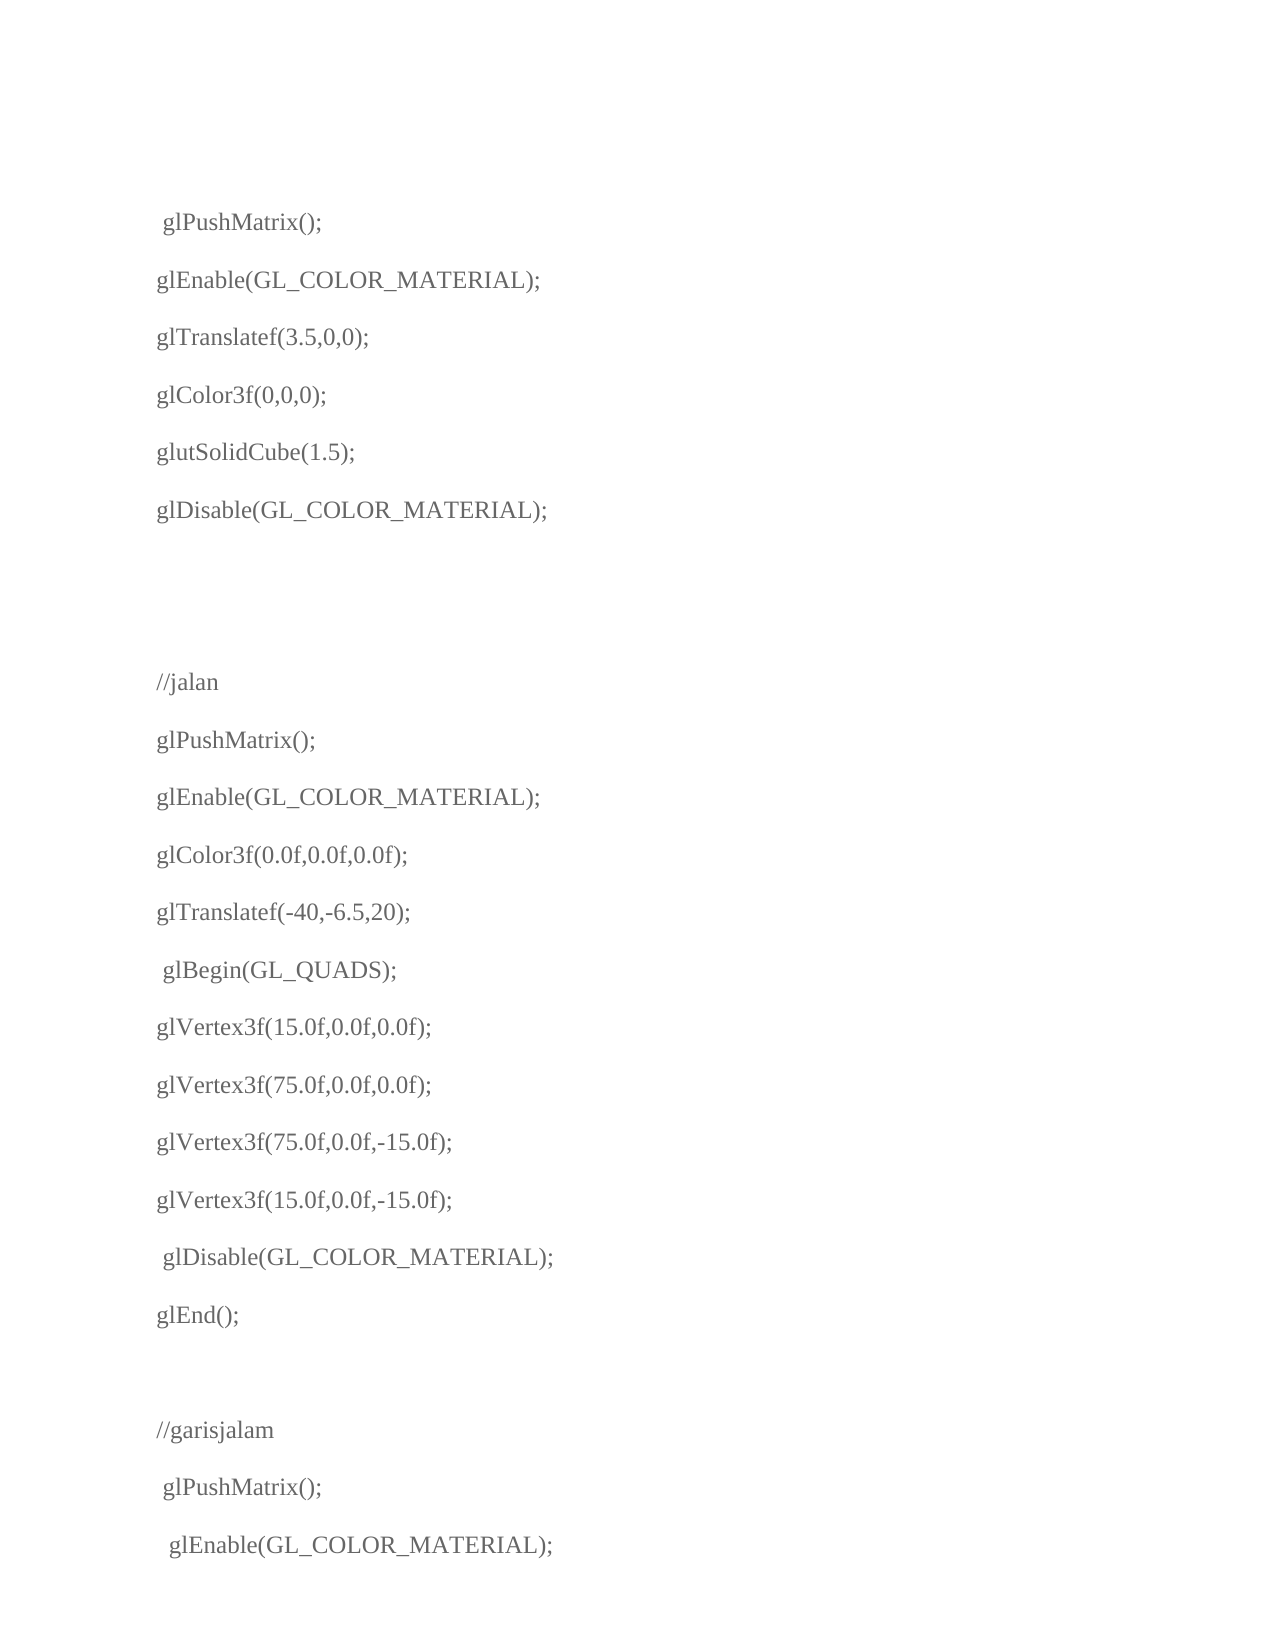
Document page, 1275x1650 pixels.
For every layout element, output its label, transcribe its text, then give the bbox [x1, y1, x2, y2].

text glTranslatef(-40,-6.5,20); [150, 897, 1125, 926]
text glColor3f(0.0f,0.0f,0.0f); [150, 840, 1125, 869]
text glVertex3f(75.0f,0.0f,0.0f); [150, 1070, 1125, 1099]
text glTranslatef(3.5,0,0); [150, 322, 1125, 351]
text glColor3f(0,0,0); [150, 380, 1125, 409]
text glutSolidCube(1.5); [150, 437, 1125, 466]
text glPushMatrix(); [150, 1472, 1125, 1501]
text //jalan [150, 667, 1125, 696]
text glEnable(GL_COLOR_MATERIAL); [150, 782, 1125, 811]
text glEnable(GL_COLOR_MATERIAL); [150, 265, 1125, 294]
text //garisjalam [150, 1415, 1125, 1444]
text glEnable(GL_COLOR_MATERIAL); [150, 1530, 1125, 1559]
text glVertex3f(15.0f,0.0f,0.0f); [150, 1012, 1125, 1041]
text glPushMatrix(); [150, 207, 1125, 236]
text glPushMatrix(); [150, 725, 1125, 754]
text glBegin(GL_QUADS); [150, 955, 1125, 984]
text glVertex3f(75.0f,0.0f,-15.0f); [150, 1127, 1125, 1156]
text glDisable(GL_COLOR_MATERIAL); [150, 1242, 1125, 1271]
text glVertex3f(15.0f,0.0f,-15.0f); [150, 1185, 1125, 1214]
text glEnd(); [150, 1300, 1125, 1329]
text glDisable(GL_COLOR_MATERIAL); [150, 495, 1125, 524]
